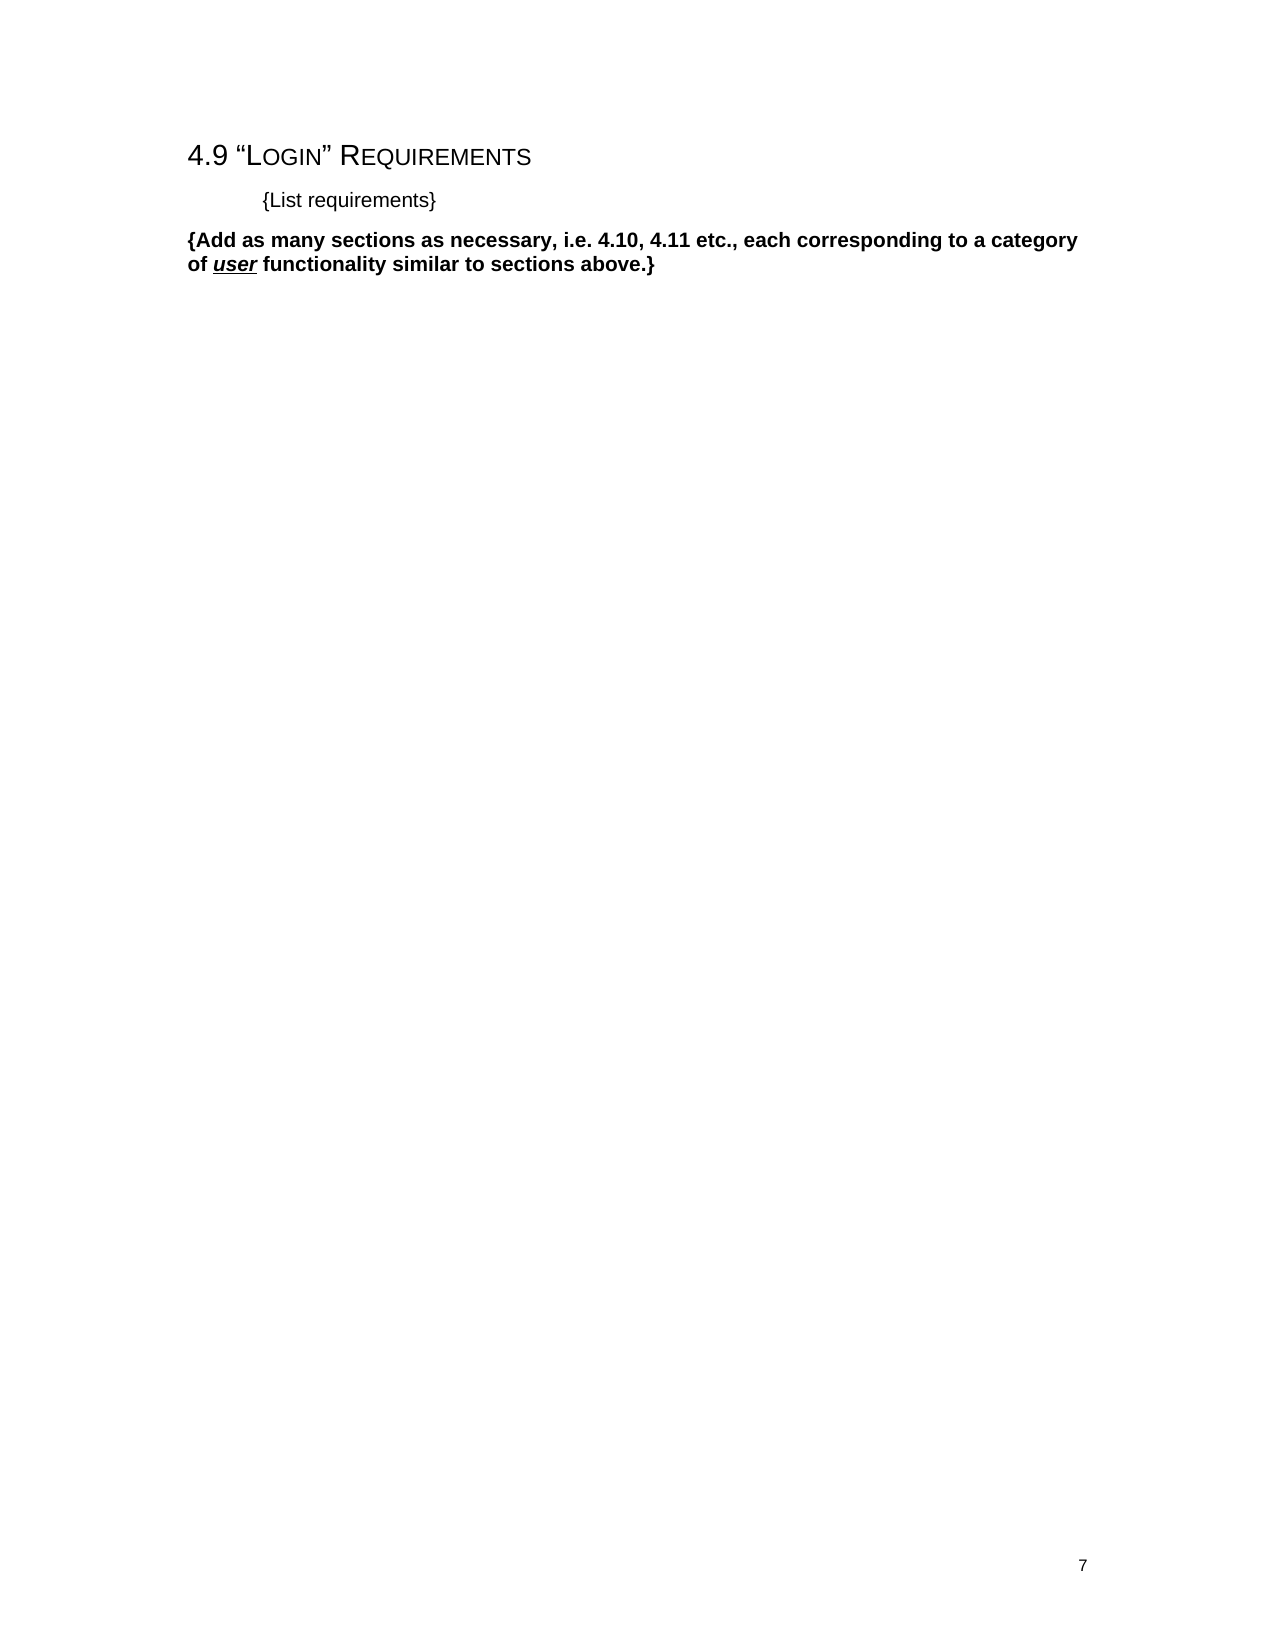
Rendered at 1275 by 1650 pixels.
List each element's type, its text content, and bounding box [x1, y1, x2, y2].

text {List requirements} [187, 188, 1087, 212]
subtitle 4.9 “Login” Requirements [187, 137, 1087, 171]
text {Add as many sections as necessary, i.e. 4.10, 4.11 etc., each corresponding to a category of user functionality similar to sections above.} [187, 228, 1087, 276]
